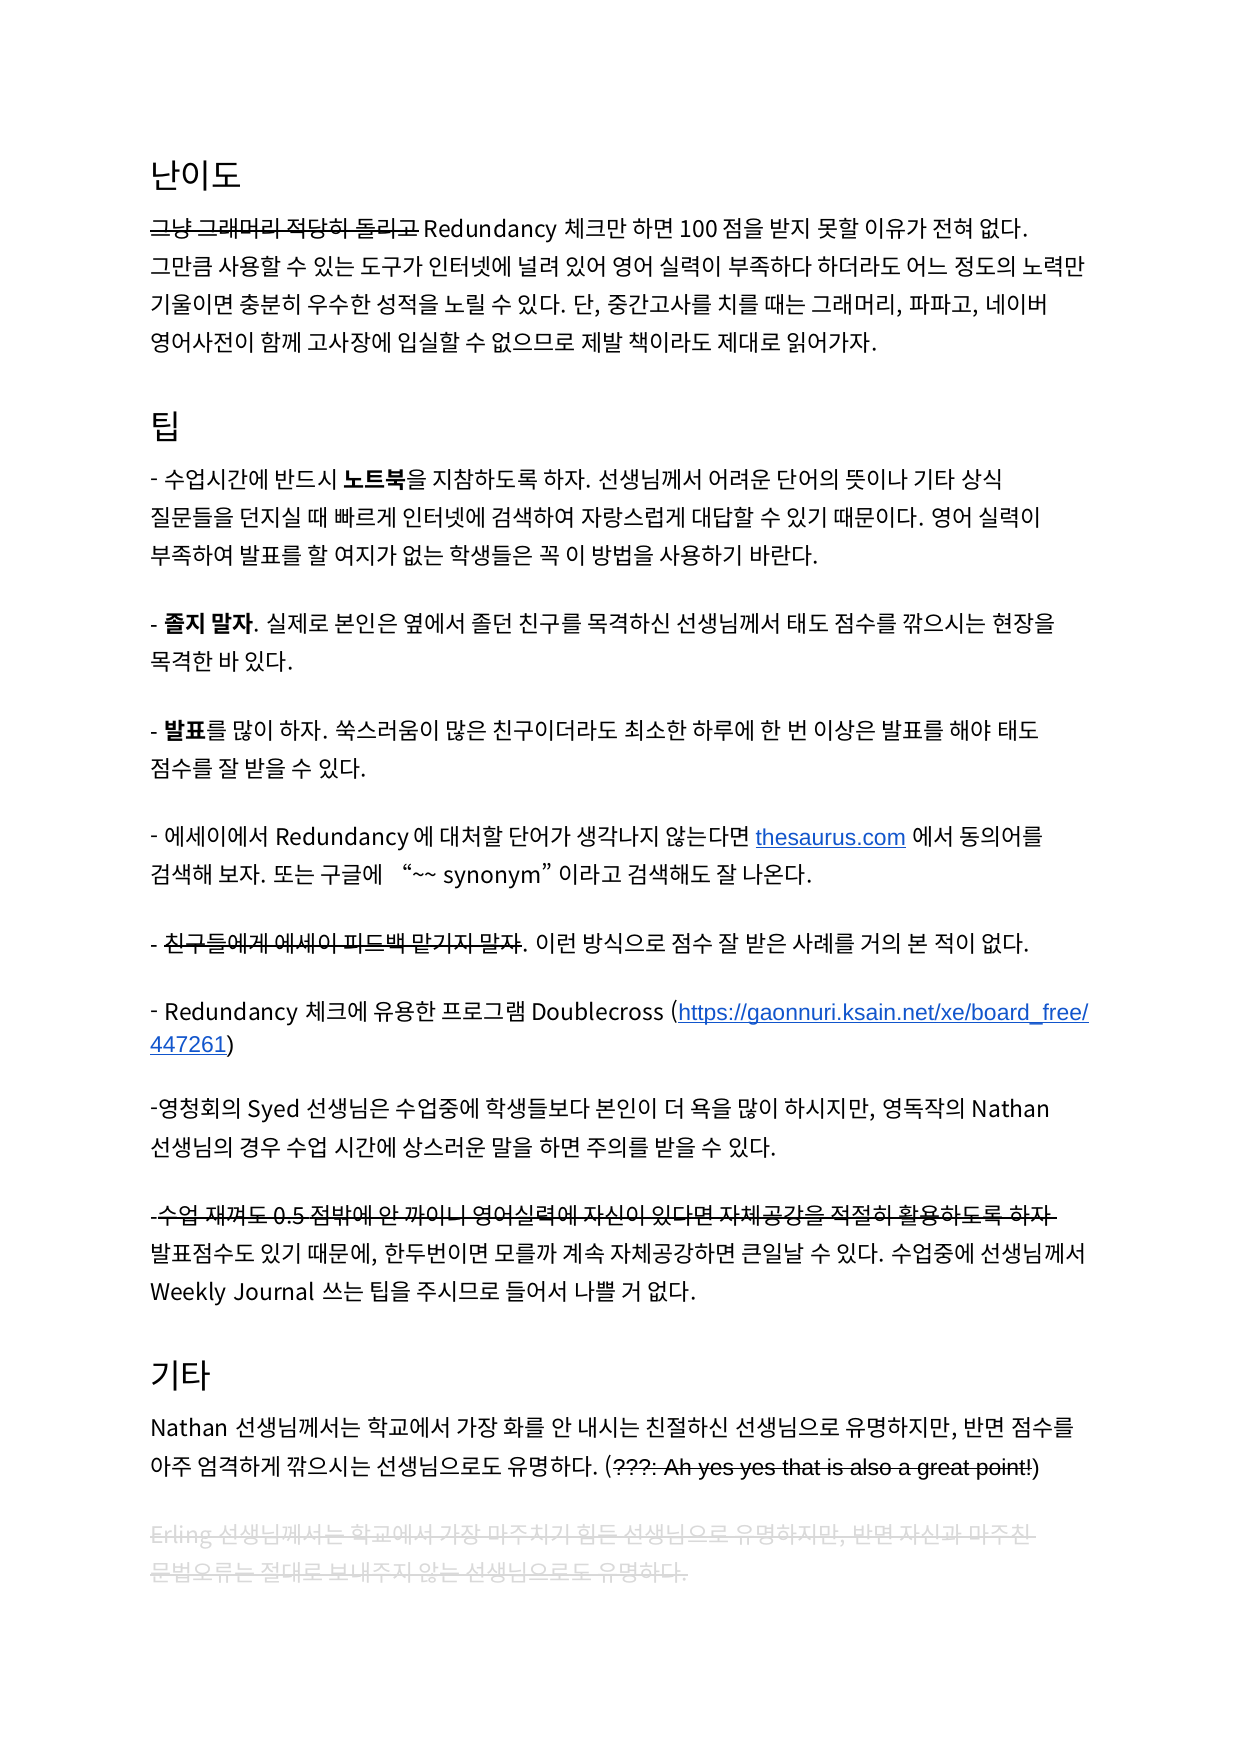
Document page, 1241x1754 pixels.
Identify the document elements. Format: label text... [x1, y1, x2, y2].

text -수업 재껴도 0.5점밖에 안 까이니 영어실력에 자신이 있다면 자체공강을 적절히 활용하도록 하자 발표점수도 있기 때문에, 한두번이면 모를까 계속 자체공강하면 큰일날 수 있다. 수업중에 선생님께서 Weekly Journal 쓰는 팁을 주시므로 들어서 나쁠 거 없다. [150, 1198, 1090, 1307]
text - 수업시간에 반드시 노트북을 지참하도록 하자. 선생님께서 어려운 단어의 뜻이나 기타 상식 질문들을 던지실 때 빠르게 인터넷에 검색하여 자랑스럽게 대답할 수 있기 때문이다. 영어 실력이 부족하여 발표를 할 여지가 없는 학생들은 꼭 이 방법을 사용하기 바란다. [150, 461, 1090, 571]
subtitle 팁 [150, 401, 1090, 449]
subtitle 기타 [150, 1349, 1090, 1398]
subtitle 난이도 [150, 150, 1090, 198]
text -영청회의 Syed 선생님은 수업중에 학생들보다 본인이 더 욕을 많이 하시지만, 영독작의 Nathan 선생님의 경우 수업 시간에 상스러운 말을 하면 주의를 받을 수 있다. [150, 1091, 1090, 1163]
text - 에세이에서 Redundancy에 대처할 단어가 생각나지 않는다면 thesaurus.com 에서 동의어를 검색해 보자. 또는 구글에 “~~ synonym” 이라고 검색해도 잘 나온다. [150, 819, 1090, 890]
text - 졸지 말자. 실제로 본인은 옆에서 졸던 친구를 목격하신 선생님께서 태도 점수를 깎으시는 현장을 목격한 바 있다. [150, 606, 1090, 677]
text Nathan 선생님께서는 학교에서 가장 화를 안 내시는 친절하신 선생님으로 유명하지만, 반면 점수를 아주 엄격하게 깎으시는 선생님으로도 유명하다. (???: Ah yes yes that is also a great point!) [150, 1410, 1090, 1482]
text 그냥 그래머리 적당히 돌리고 Redundancy 체크만 하면 100점을 받지 못할 이유가 전혀 없다. 그만큼 사용할 수 있는 도구가 인터넷에 널려 있어 영어 실력이 부족하다 하더라도 어느 정도의 노력만 기울이면 충분히 우수한 성적을 노릴 수 있다. 단, 중간고사를 치를 때는 그래머리, 파파고, 네이버 영어사전이 함께 고사장에 입실할 수 없으므로 제발 책이라도 제대로 읽어가자. [150, 211, 1090, 358]
text - Redundancy 체크에 유용한 프로그램 Doublecross (https://gaonnuri.ksain.net/xe/board_free/447261) [150, 994, 1090, 1057]
text Erling 선생님께서는 학교에서 가장 마주치기 힘든 선생님으로 유명하지만, 반면 자신과 마주친 문법오류는 절대로 보내주지 않는 선생님으로도 유명하다. [150, 1517, 1090, 1588]
text - 발표를 많이 하자. 쑥스러움이 많은 친구이더라도 최소한 하루에 한 번 이상은 발표를 해야 태도 점수를 잘 받을 수 있다. [150, 712, 1090, 784]
text - 친구들에게 에세이 피드백 맡기지 말자. 이런 방식으로 점수 잘 받은 사례를 거의 본 적이 없다. [150, 925, 1090, 959]
